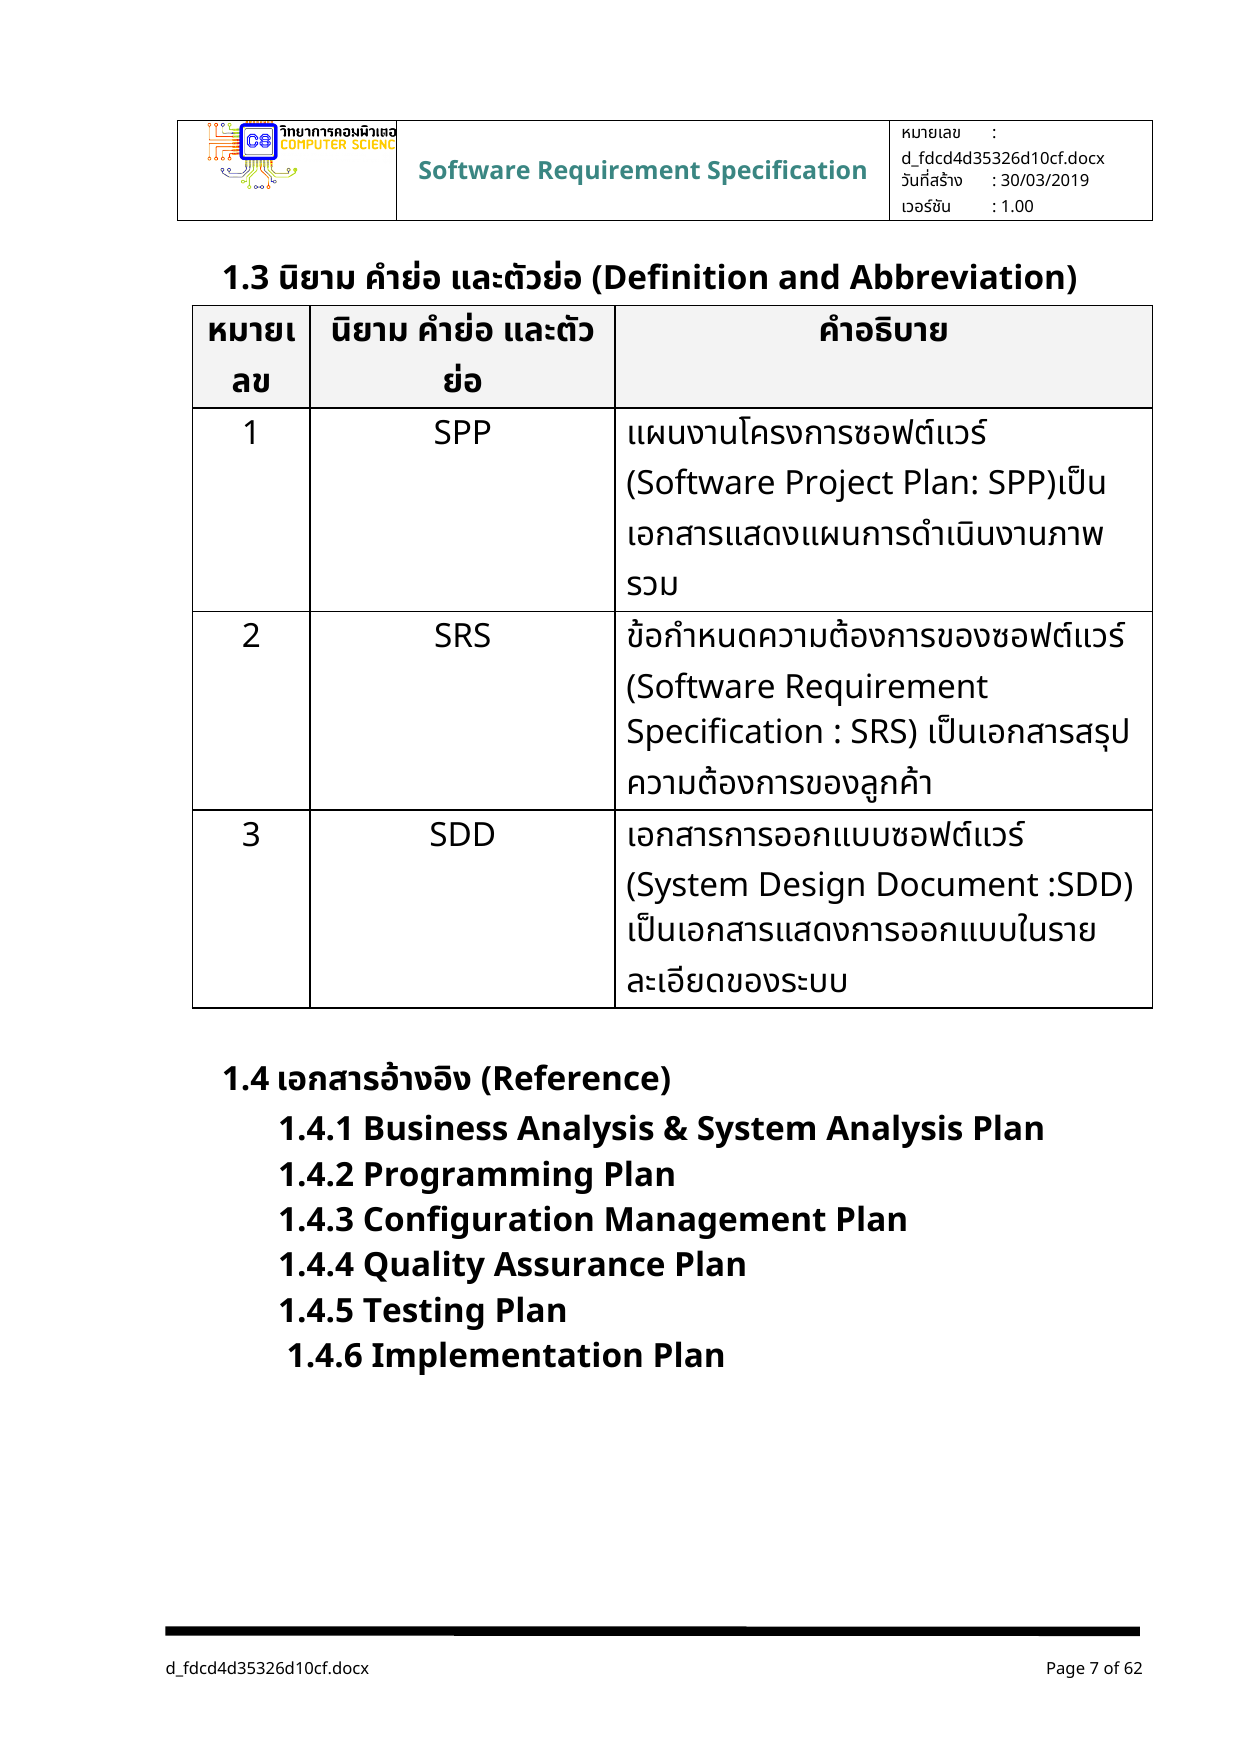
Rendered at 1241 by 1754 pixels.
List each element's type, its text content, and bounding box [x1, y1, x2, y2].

table_header นิยาม คำย่อ และตัวย่อ [311, 306, 614, 407]
table_cell แผนงานโครงการซอฟต์แวร์ (Software Project Plan: SPP)เป็นเอกสารแสดงแผนการดำเนินงานภาพรวม [616, 409, 1152, 611]
table_cell เอกสารการออกแบบซอฟต์แวร์ (System Design Document :SDD) เป็นเอกสารแสดงการออกแบบในรายละเอียดของระบบ [616, 811, 1152, 1007]
table_cell 3 [193, 811, 309, 1007]
subtitle 1.4เอกสารอ้างอิง (Reference) [165, 1054, 1144, 1105]
table_cell ข้อกำหนดความต้องการของซอฟต์แวร์ (Software Requirement Specification : SRS) เป็นเอกสารสรุปความต้องการของลูกค้า [616, 612, 1152, 809]
table_cell 1 [193, 409, 309, 611]
table_header คำอธิบาย [616, 306, 1152, 407]
table_header หมายเลข [193, 306, 309, 407]
table_cell SRS [311, 612, 614, 809]
text 1.4.1 Business Analysis & System Analysis Plan 1.4.2 Programming Plan 1.4.3 Configuration Management Plan 1.4.4 Quality Assurance Plan 1.4.5 Testing Plan 1.4.6 Implementation Plan [278, 1105, 1144, 1377]
subtitle 1.3 นิยาม คำย่อ และตัวย่อ (Definition and Abbreviation) [165, 254, 1144, 305]
table_cell 2 [193, 612, 309, 809]
table_cell SPP [311, 409, 614, 611]
table_cell SDD [311, 811, 614, 1007]
